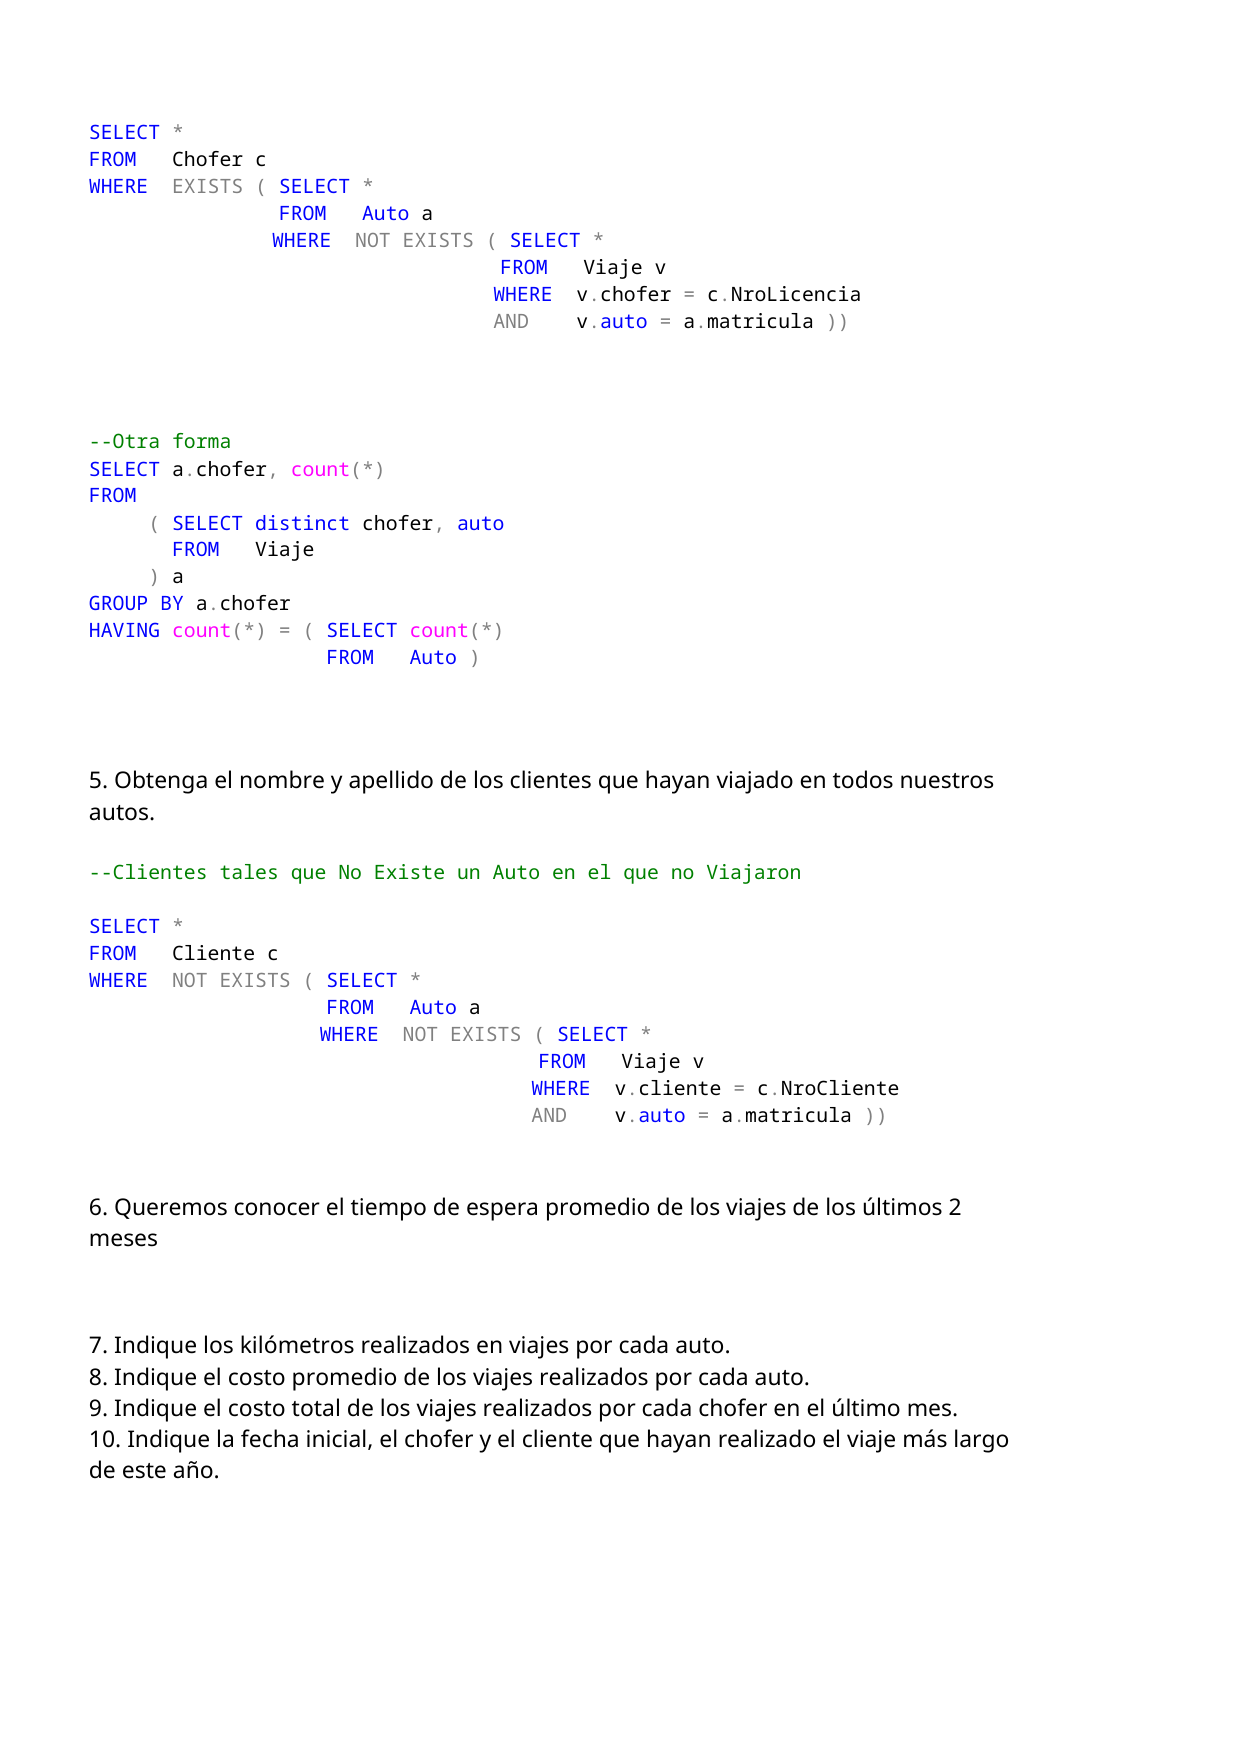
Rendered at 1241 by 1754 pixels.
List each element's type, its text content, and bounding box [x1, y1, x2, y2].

text FROM Auto ) [89, 644, 1167, 671]
text 5. Obtenga el nombre y apellido de los clientes que hayan viajado en todos nuestros [89, 764, 1167, 796]
text FROM Viaje v [89, 1047, 1167, 1074]
text WHERE v.chofer = c.NroLicencia [89, 280, 1167, 307]
text WHERE NOT EXISTS ( SELECT * [89, 1020, 1167, 1047]
text HAVING count(*) = ( SELECT count(*) [89, 617, 1167, 644]
text 8. Indique el costo promedio de los viajes realizados por cada auto. [89, 1361, 1167, 1392]
text --Clientes tales que No Existe un Auto en el que no Viajaron [89, 858, 1167, 885]
text SELECT * [89, 118, 1167, 145]
text ( SELECT distinct chofer, auto [89, 509, 1167, 536]
text FROM Chofer c [89, 145, 1167, 172]
text FROM Auto a [89, 993, 1167, 1020]
text FROM Cliente c [89, 939, 1167, 966]
text WHERE v.cliente = c.NroCliente [89, 1074, 1167, 1101]
text FROM Auto a [89, 199, 1167, 226]
text GROUP BY a.chofer [89, 590, 1167, 617]
text AND v.auto = a.matricula )) [89, 1101, 1167, 1128]
text WHERE EXISTS ( SELECT * [89, 172, 1167, 199]
text SELECT a.chofer, count(*) [89, 455, 1167, 482]
text FROM Viaje [89, 536, 1167, 563]
text 7. Indique los kilómetros realizados en viajes por cada auto. [89, 1329, 1167, 1361]
text ) a [89, 563, 1167, 590]
text autos. [89, 796, 1167, 827]
text SELECT * [89, 912, 1167, 939]
text AND v.auto = a.matricula )) [89, 307, 1167, 334]
text 9. Indique el costo total de los viajes realizados por cada chofer en el último mes. [89, 1392, 1167, 1423]
text WHERE NOT EXISTS ( SELECT * [89, 226, 1167, 253]
text de este año. [89, 1454, 1167, 1486]
text FROM [89, 482, 1167, 509]
text 10. Indique la fecha inicial, el chofer y el cliente que hayan realizado el viaje más largo [89, 1423, 1167, 1454]
text meses [89, 1222, 1167, 1253]
text FROM Viaje v [89, 253, 1167, 280]
text --Otra forma [89, 428, 1167, 455]
text WHERE NOT EXISTS ( SELECT * [89, 966, 1167, 993]
text 6. Queremos conocer el tiempo de espera promedio de los viajes de los últimos 2 [89, 1190, 1167, 1222]
